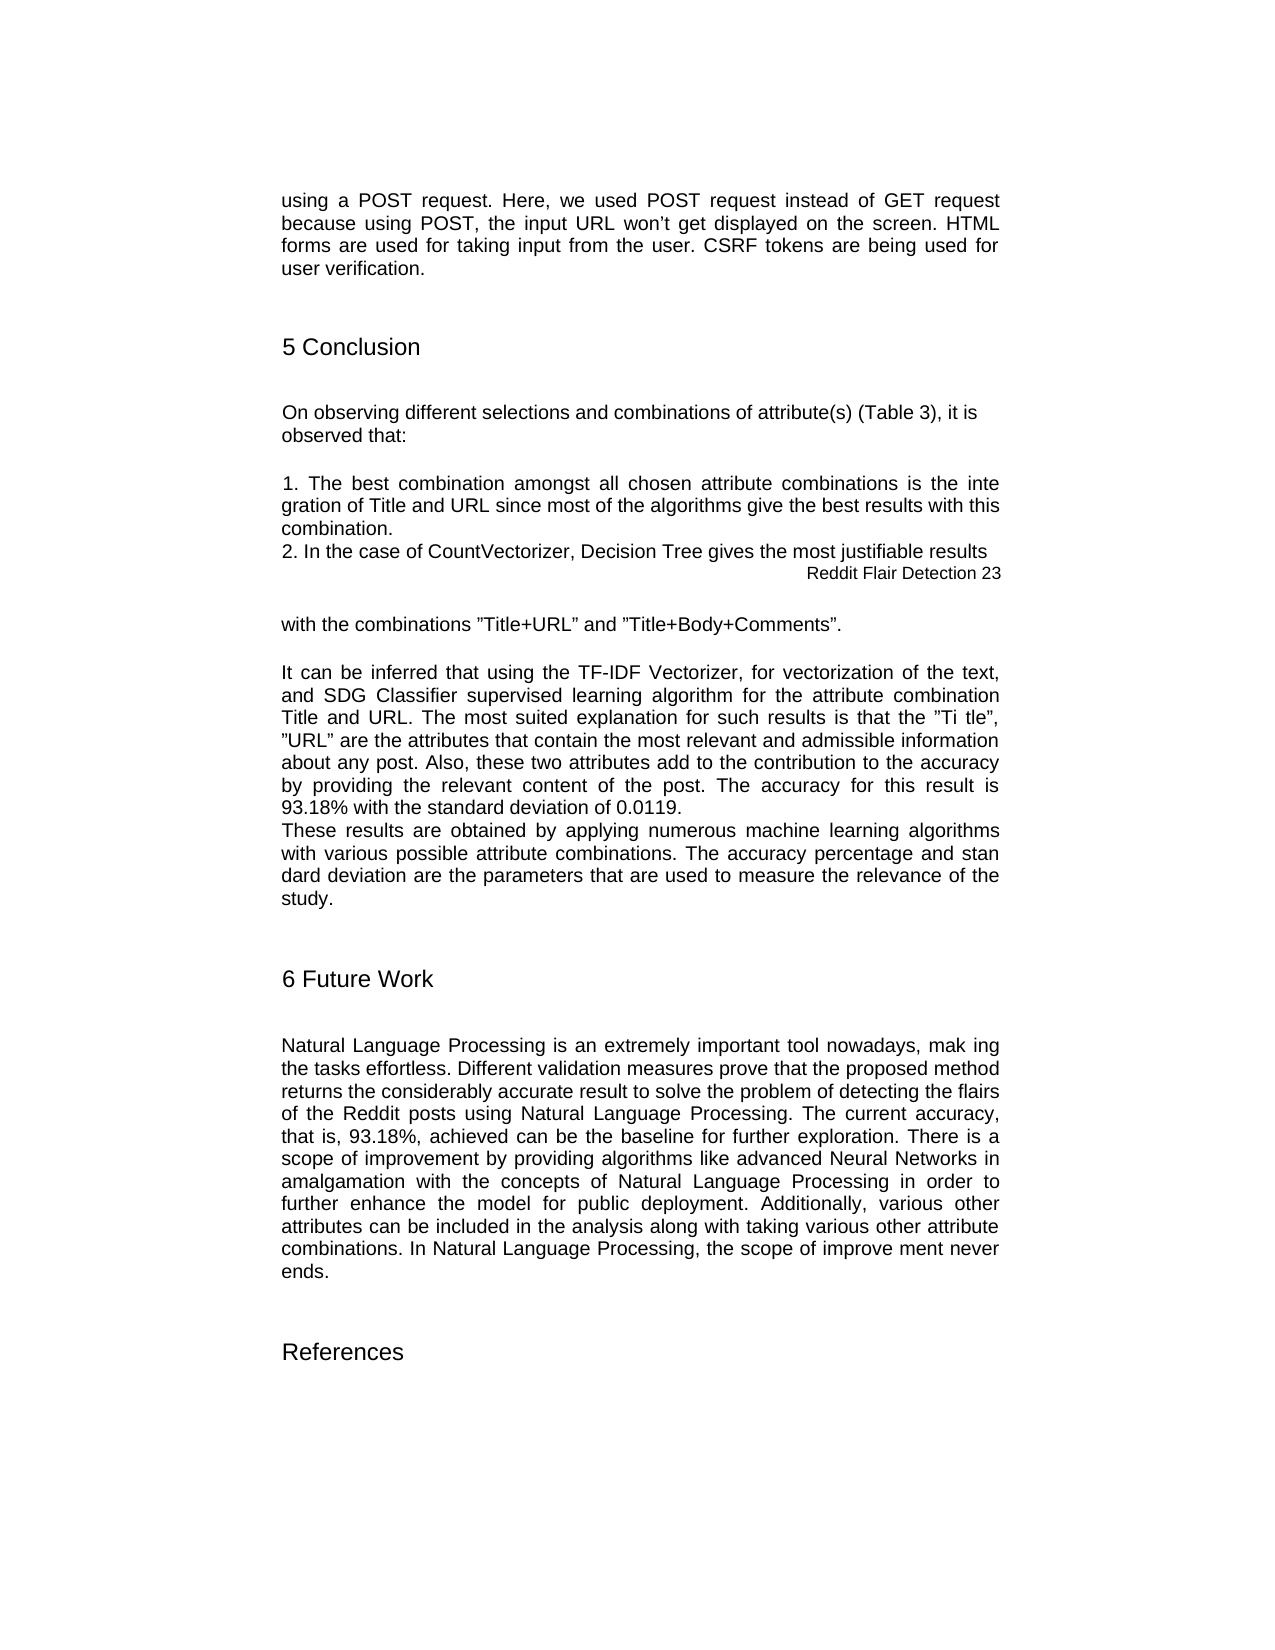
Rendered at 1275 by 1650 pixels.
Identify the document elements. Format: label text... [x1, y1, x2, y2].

text It can be inferred that using the TF-IDF Vectorizer, for vectorization of the text, and SDG Classifier supervised learning algorithm for the attribute combination Title and URL. The most suited explanation for such results is that the ”Ti tle”, ”URL” are the attributes that contain the most relevant and admissible information about any post. Also, these two attributes add to the contribution to the accuracy by providing the relevant content of the post. The accuracy for this result is 93.18% with the standard deviation of 0.0119. [281, 661, 1001, 819]
text 5 Conclusion [282, 333, 1108, 361]
text Natural Language Processing is an extremely important tool nowadays, mak ing the tasks effortless. Different validation measures prove that the proposed method returns the considerably accurate result to solve the problem of detecting the flairs of the Reddit posts using Natural Language Processing. The current accuracy, that is, 93.18%, achieved can be the baseline for further exploration. There is a scope of improvement by providing algorithms like advanced Neural Networks in amalgamation with the concepts of Natural Language Processing in order to further enhance the model for public deployment. Additionally, various other attributes can be included in the analysis along with taking various other attribute combinations. In Natural Language Processing, the scope of improve ment never ends. [281, 1035, 1001, 1282]
text These results are obtained by applying numerous machine learning algorithms with various possible attribute combinations. The accuracy percentage and stan dard deviation are the parameters that are used to measure the relevance of the study. [281, 819, 1001, 909]
text 1. The best combination amongst all chosen attribute combinations is the inte gration of Title and URL since most of the algorithms give the best results with this combination. [281, 472, 1001, 539]
text with the combinations ”Title+URL” and ”Title+Body+Comments”. [281, 613, 1108, 636]
text References [282, 1338, 1108, 1365]
text 6 Future Work [282, 965, 1108, 992]
text 2. In the case of CountVectorizer, Decision Tree gives the most justifiable results [282, 540, 1108, 563]
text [281, 189, 1001, 279]
text Reddit Flair Detection 23 [281, 563, 1001, 583]
text On observing different selections and combinations of attribute(s) (Table 3), it is observed that: [281, 402, 1001, 447]
